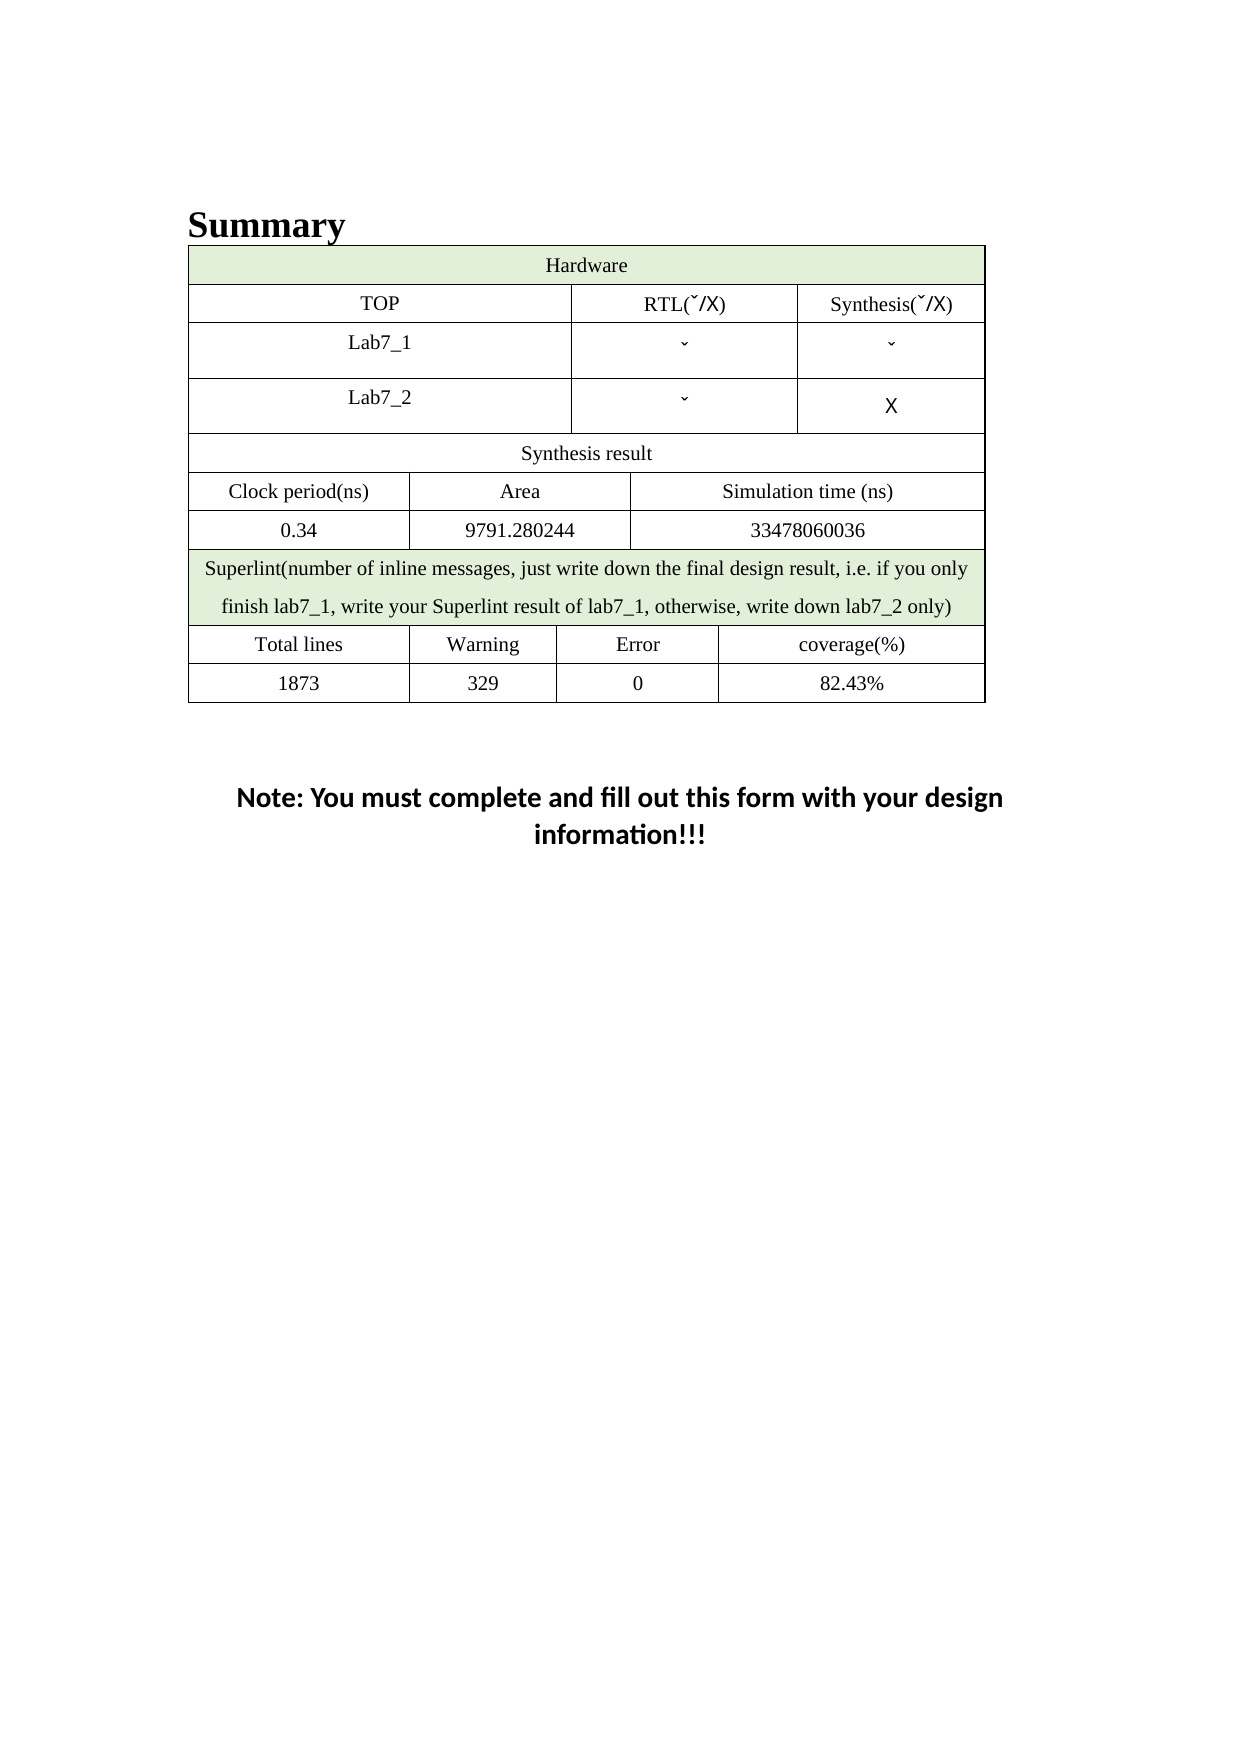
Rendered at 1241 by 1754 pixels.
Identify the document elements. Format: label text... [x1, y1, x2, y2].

table_cell ˇ [572, 323, 797, 378]
table_cell Lab7_2 [189, 379, 571, 433]
table_cell 9791.280244 [410, 511, 630, 549]
table_cell Total lines [189, 626, 409, 663]
table_cell Warning [410, 626, 556, 663]
table_cell RTL(ˇ/X) [572, 285, 797, 322]
table_cell ˇ [798, 323, 984, 378]
table_cell 1873 [189, 664, 409, 702]
table_cell Lab7_1 [189, 323, 571, 378]
table_cell Synthesis(ˇ/X) [798, 285, 984, 322]
table_cell Error [557, 626, 718, 663]
text Summary [187, 202, 1053, 245]
table_cell 329 [410, 664, 556, 702]
table_cell 0 [557, 664, 718, 702]
table_cell Clock period(ns) [189, 473, 409, 510]
table_cell Simulation time (ns) [631, 473, 984, 510]
table_cell 82.43% [719, 664, 984, 702]
table_cell Synthesis result [189, 434, 984, 472]
table_cell TOP [189, 285, 571, 322]
table_cell Area [410, 473, 630, 510]
table_cell 0.34 [189, 511, 409, 549]
table_cell 33478060036 [631, 511, 984, 549]
table_header Hardware [189, 246, 984, 284]
text Note: You must complete and fill out this form with your design information!!! [187, 778, 1053, 853]
table_cell ˇ [572, 379, 797, 433]
table_cell coverage(%) [719, 626, 984, 663]
table_cell X [798, 379, 984, 433]
table_cell Superlint(number of inline messages, just write down the final design result, i.e. if you only finish lab7_1, write your Superlint result of lab7_1, otherwise, write down lab7_2 only) [189, 550, 984, 625]
